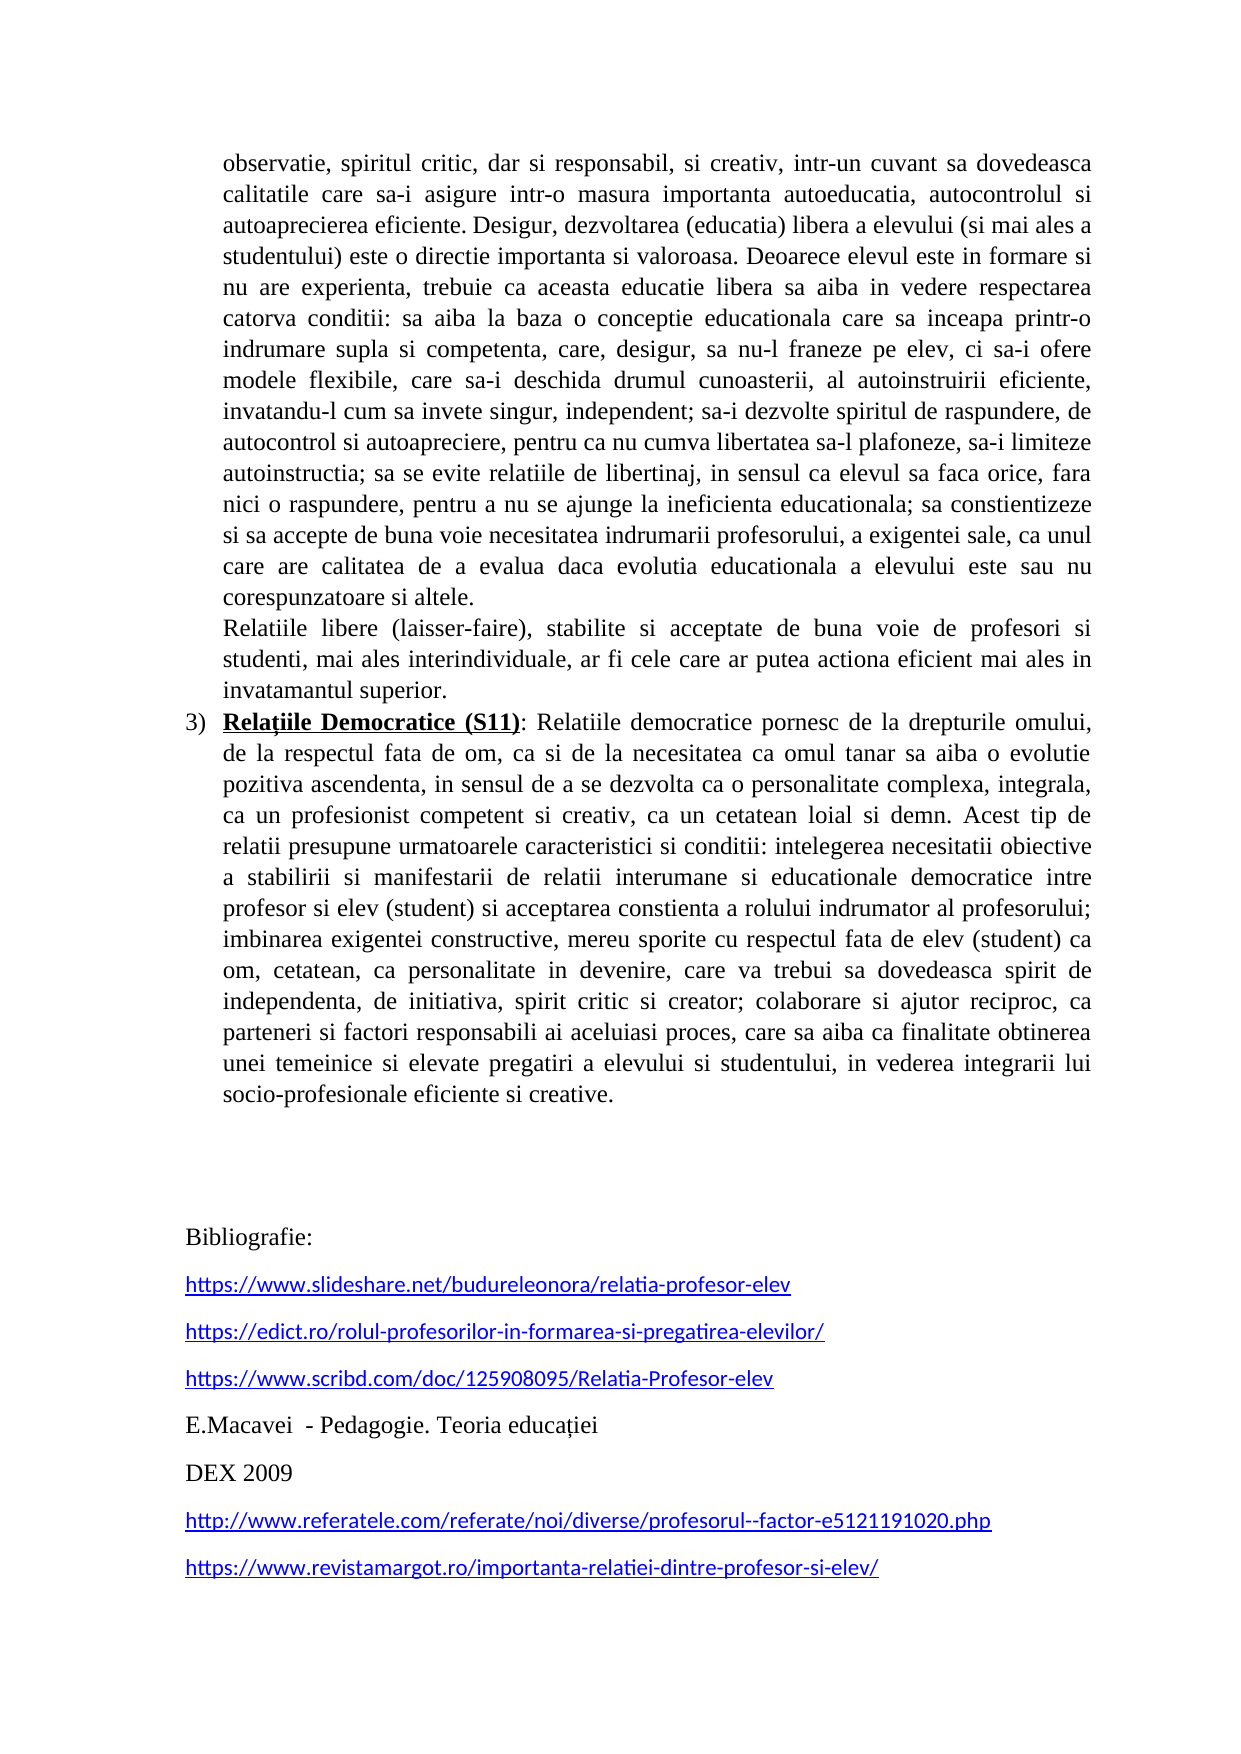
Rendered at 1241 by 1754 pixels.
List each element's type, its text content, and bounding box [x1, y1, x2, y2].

text https://edict.ro/rolul-profesorilor-in-formarea-si-pregatirea-elevilor/ [185, 1317, 1093, 1345]
text https://www.revistamargot.ro/importanta-relatiei-dintre-profesor-si-elev/ [185, 1553, 1093, 1581]
list Relațiile Democratice (S11): Relatiile democratice pornesc de la drepturile omului, de la respectul fata de om, ca si de la necesitatea ca omul tanar sa aiba o evolutie pozitiva ascendenta, in sensul de a se dezvolta ca o personalitate complexa, integrala, ca un profesionist competent si creativ, ca un cetatean loial si demn. Acest tip de relatii presupune urmatoarele caracteristici si conditii: intelegerea necesitatii obiective a stabilirii si manifestarii de relatii interumane si educationale democratice intre profesor si elev (student) si acceptarea constienta a rolului indrumator al profesorului; imbinarea exigentei constructive, mereu sporite cu respectul fata de elev (student) ca om, cetatean, ca personalitate in devenire, care va trebui sa dovedeasca spirit de independenta, de initiativa, spirit critic si creator; colaborare si ajutor reciproc, ca parteneri si factori responsabili ai aceluiasi proces, care sa aiba ca finalitate obtinerea unei temeinice si elevate pregatiri a elevului si studentului, in vederea integrarii lui socio-profesionale eficiente si creative. [185, 707, 1093, 1108]
text https://www.scribd.com/doc/125908095/Relatia-Profesor-elev [185, 1364, 1093, 1392]
text DEX 2009 [185, 1458, 1093, 1487]
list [185, 148, 1093, 611]
text https://www.slideshare.net/budureleonora/relatia-profesor-elev [185, 1270, 1093, 1298]
text Bibliografie: [185, 1222, 1093, 1251]
text E.Macavei - Pedagogie. Teoria educației [185, 1411, 1093, 1439]
text http://www.referatele.com/referate/noi/diverse/profesorul--factor-e5121191020.php [185, 1506, 1093, 1534]
list Relatiile libere (laisser-faire), stabilite si acceptate de buna voie de profesori si studenti, mai ales interindividuale, ar fi cele care ar putea actiona eficient mai ales in invatamantul superior. [223, 613, 1093, 704]
